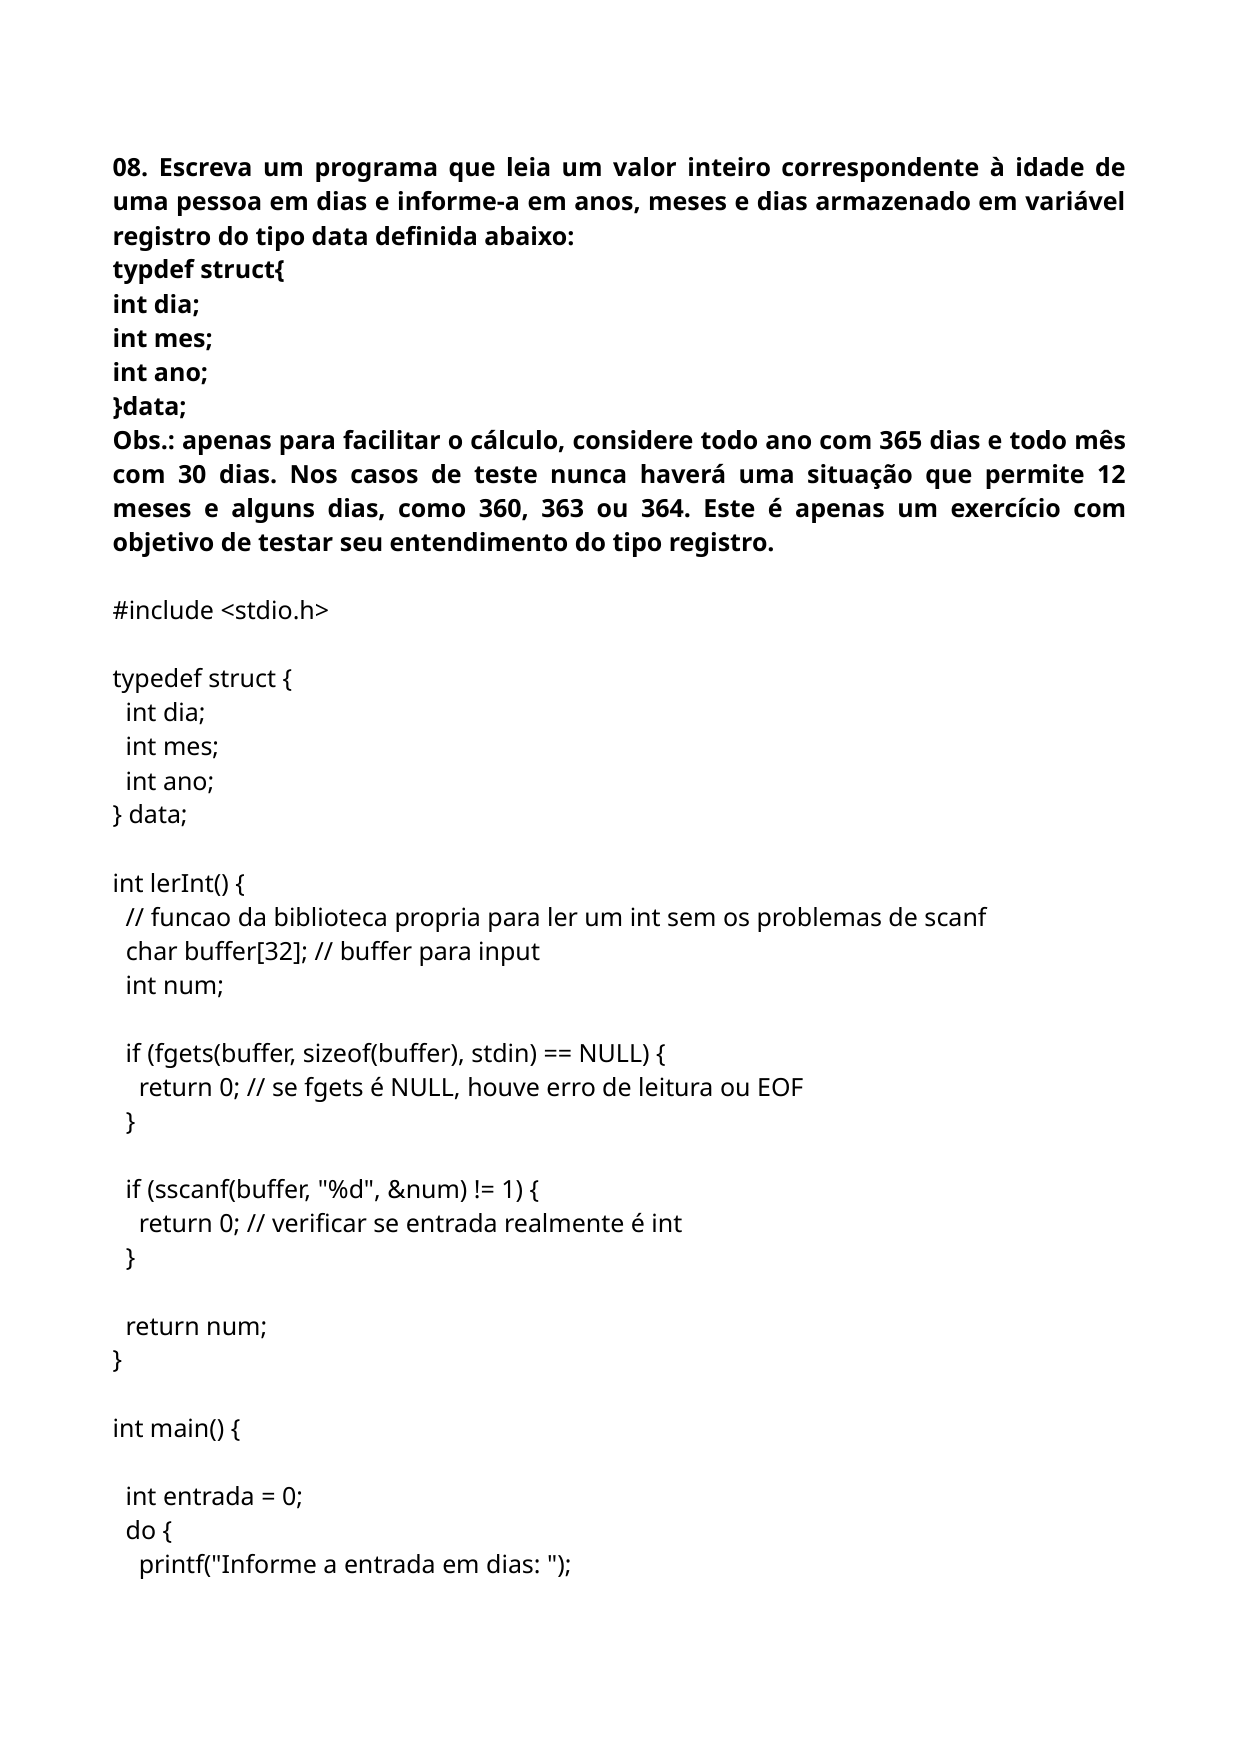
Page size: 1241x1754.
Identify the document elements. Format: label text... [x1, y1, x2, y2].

text } data; [112, 797, 1128, 831]
text if (sscanf(buffer, "%d", &num) != 1) { [112, 1172, 1128, 1206]
text int main() { [112, 1410, 1128, 1444]
text int dia; [112, 695, 1128, 729]
text } [112, 1240, 1128, 1274]
text } [112, 1104, 1128, 1138]
text return num; [112, 1308, 1128, 1342]
text int num; [112, 967, 1128, 1002]
text int mes; [112, 729, 1128, 763]
text int dia; [112, 286, 1128, 320]
text }data; Obs.: apenas para facilitar o cálculo, considere todo ano com 365 dias e todo mês com 30 dias. Nos casos de teste nunca haverá uma situação que permite 12 meses e alguns dias, como 360, 363 ou 364. Este é apenas um exercício com objetivo de testar seu entendimento do tipo registro. [112, 388, 1128, 559]
text if (fgets(buffer, sizeof(buffer), stdin) == NULL) { [112, 1036, 1128, 1070]
text int ano; [112, 354, 1128, 388]
text return 0; // verificar se entrada realmente é int [112, 1206, 1128, 1240]
text typdef struct{ [112, 252, 1128, 286]
text int entrada = 0; [112, 1478, 1128, 1512]
text } [112, 1342, 1128, 1376]
text return 0; // se fgets é NULL, houve erro de leitura ou EOF [112, 1070, 1128, 1104]
text printf("Informe a entrada em dias: "); [112, 1547, 1128, 1581]
text do { [112, 1512, 1128, 1547]
text // funcao da biblioteca propria para ler um int sem os problemas de scanf [112, 899, 1128, 933]
text int lerInt() { [112, 865, 1128, 899]
text int mes; [112, 320, 1128, 354]
text typedef struct { [112, 661, 1128, 695]
text int ano; [112, 763, 1128, 797]
text #include <stdio.h> [112, 593, 1128, 627]
text 08. Escreva um programa que leia um valor inteiro correspondente à idade de uma pessoa em dias e informe-a em anos, meses e dias armazenado em variável registro do tipo data definida abaixo: [112, 150, 1128, 252]
text char buffer[32]; // buffer para input [112, 933, 1128, 967]
